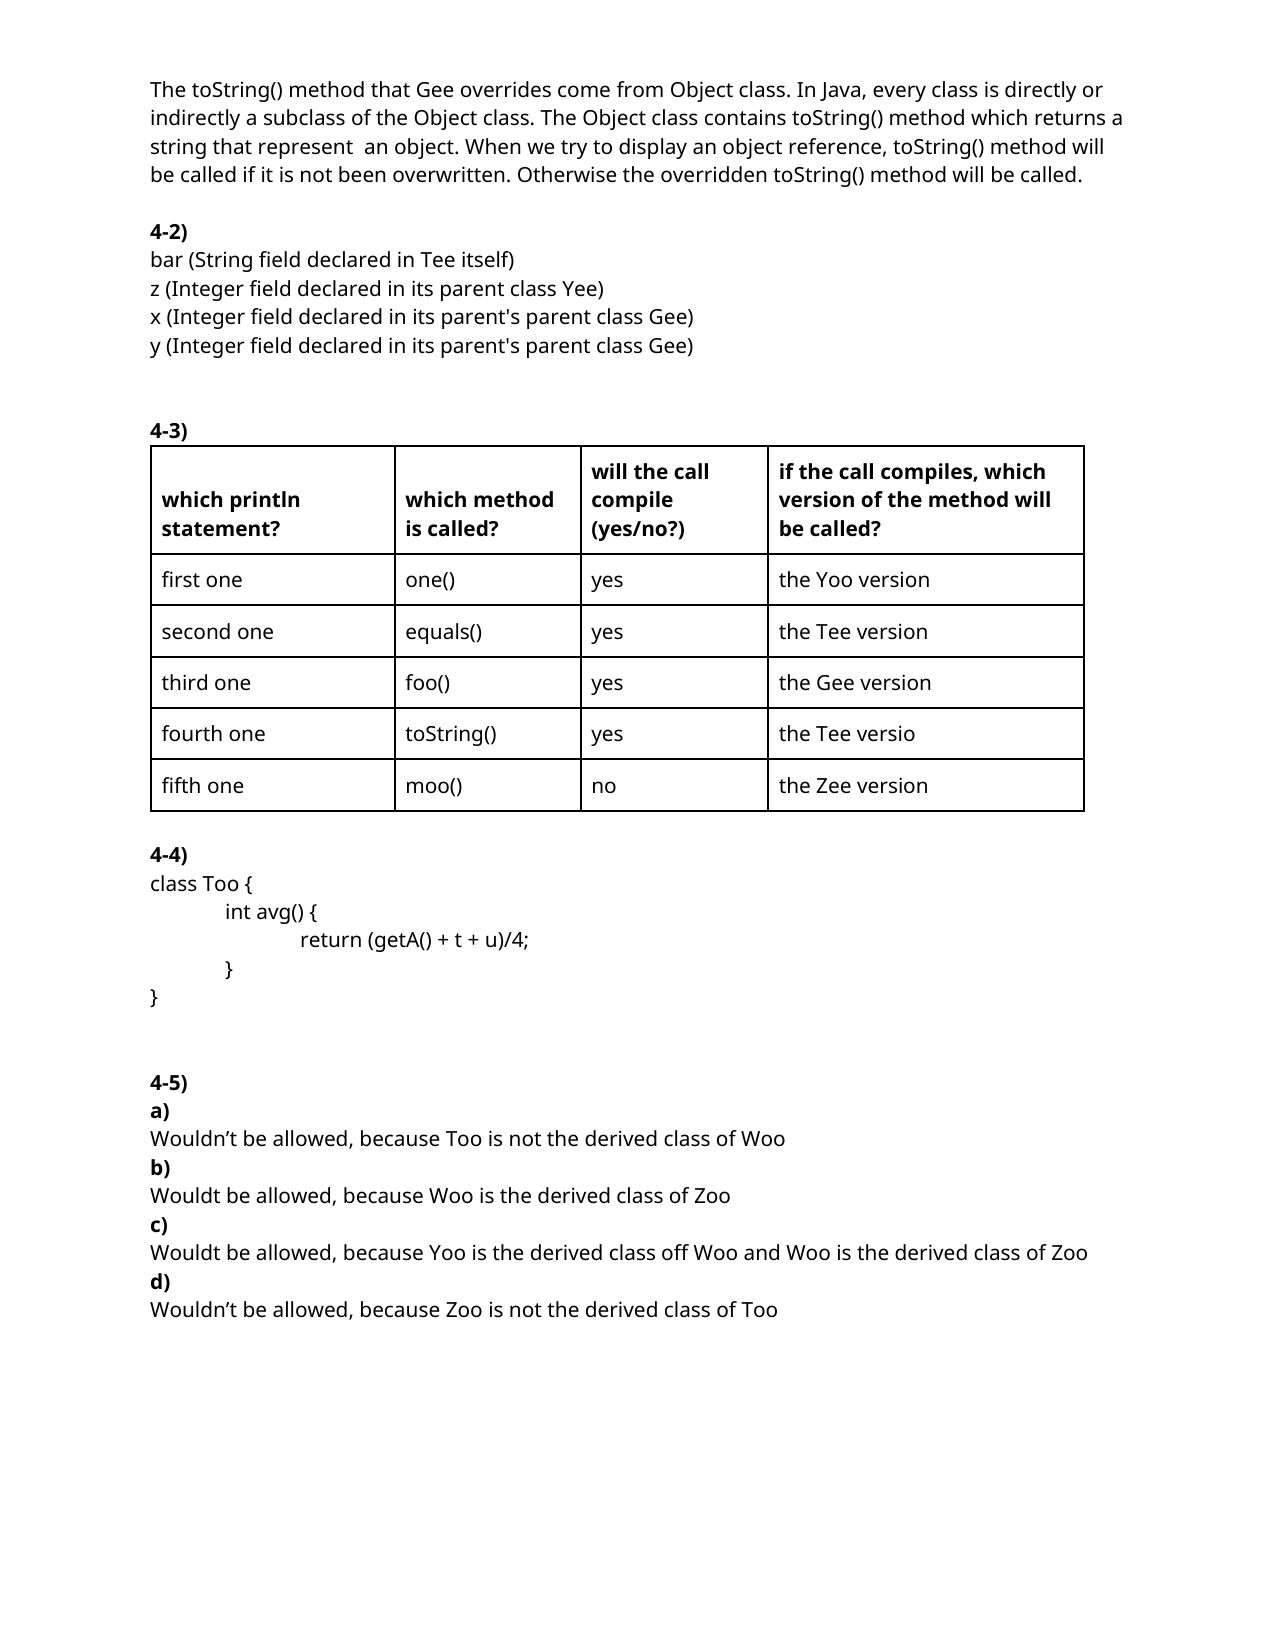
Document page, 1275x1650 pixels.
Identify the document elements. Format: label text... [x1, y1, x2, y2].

table_cell fourth one [152, 709, 394, 758]
text Wouldt be allowed, because Yoo is the derived class off Woo and Woo is the derived class of Zoo [150, 1238, 1125, 1267]
table_cell one() [396, 555, 580, 604]
table_cell second one [152, 606, 394, 656]
table_cell the Gee version [769, 658, 1083, 707]
text d) Wouldn’t be allowed, because Zoo is not the derived class of Too [150, 1267, 1125, 1324]
table_header which println statement? [152, 447, 394, 553]
table_cell no [582, 760, 767, 810]
text class Too { [150, 869, 1125, 897]
table_cell equals() [396, 606, 580, 656]
text b) [150, 1153, 1125, 1181]
text } [150, 982, 1125, 1011]
table_cell the Tee versio [769, 709, 1083, 758]
table_cell toString() [396, 709, 580, 758]
table_cell first one [152, 555, 394, 604]
text 4-2) [150, 217, 1125, 246]
text The toString() method that Gee overrides come from Object class. In Java, every class is directly or indirectly a subclass of the Object class. The Object class contains toString() method which returns a string that represent an object. When we try to display an object reference, toString() method will be called if it is not been overwritten. Otherwise the overridden toString() method will be called. [150, 75, 1125, 189]
text 4-4) [150, 840, 1125, 869]
text a) Wouldn’t be allowed, because Too is not the derived class of Woo [150, 1096, 1125, 1153]
text } [150, 954, 1125, 982]
table_cell yes [582, 658, 767, 707]
table_cell yes [582, 555, 767, 604]
text bar (String field declared in Tee itself) [150, 246, 1125, 274]
table_header will the call compile (yes/no?) [582, 447, 767, 553]
table_cell the Tee version [769, 606, 1083, 656]
text 4-5) [150, 1068, 1125, 1096]
table_cell fifth one [152, 760, 394, 810]
text 4-3) [150, 416, 1125, 445]
table_cell yes [582, 709, 767, 758]
text return (getA() + t + u)/4; [150, 926, 1125, 954]
table_cell yes [582, 606, 767, 656]
text int avg() { [150, 897, 1125, 926]
table_cell the Zee version [769, 760, 1083, 810]
table_cell third one [152, 658, 394, 707]
table_header if the call compiles, which version of the method will be called? [769, 447, 1083, 553]
table_cell foo() [396, 658, 580, 707]
text z (Integer field declared in its parent class Yee) [150, 274, 1125, 302]
text x (Integer field declared in its parent's parent class Gee) [150, 302, 1125, 331]
table_header which method is called? [396, 447, 580, 553]
text y (Integer field declared in its parent's parent class Gee) [150, 331, 1125, 359]
text c) [150, 1210, 1125, 1238]
table_cell moo() [396, 760, 580, 810]
text Wouldt be allowed, because Woo is the derived class of Zoo [150, 1181, 1125, 1210]
table_cell the Yoo version [769, 555, 1083, 604]
